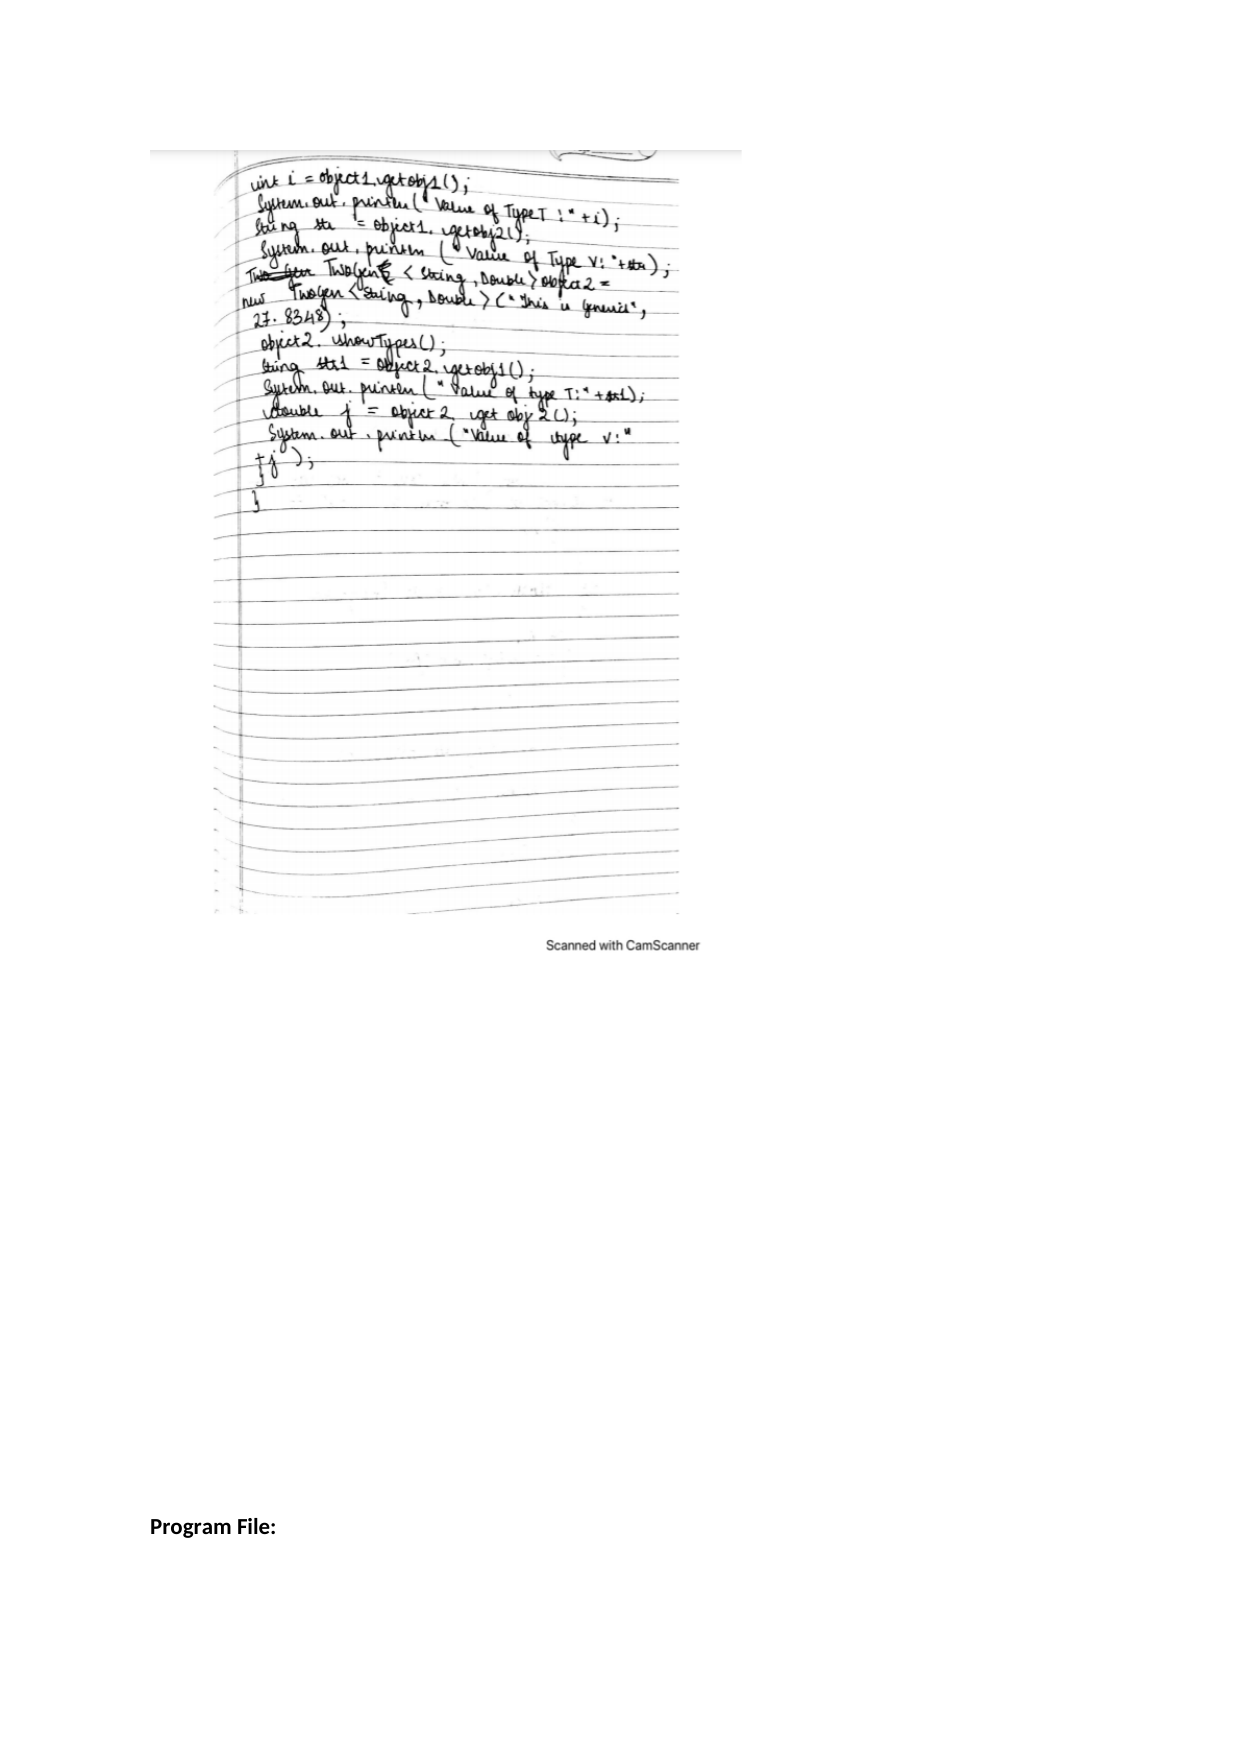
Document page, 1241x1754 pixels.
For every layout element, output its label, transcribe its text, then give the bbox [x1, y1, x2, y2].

text Program File: [150, 1512, 1090, 1541]
picture [150, 150, 742, 958]
